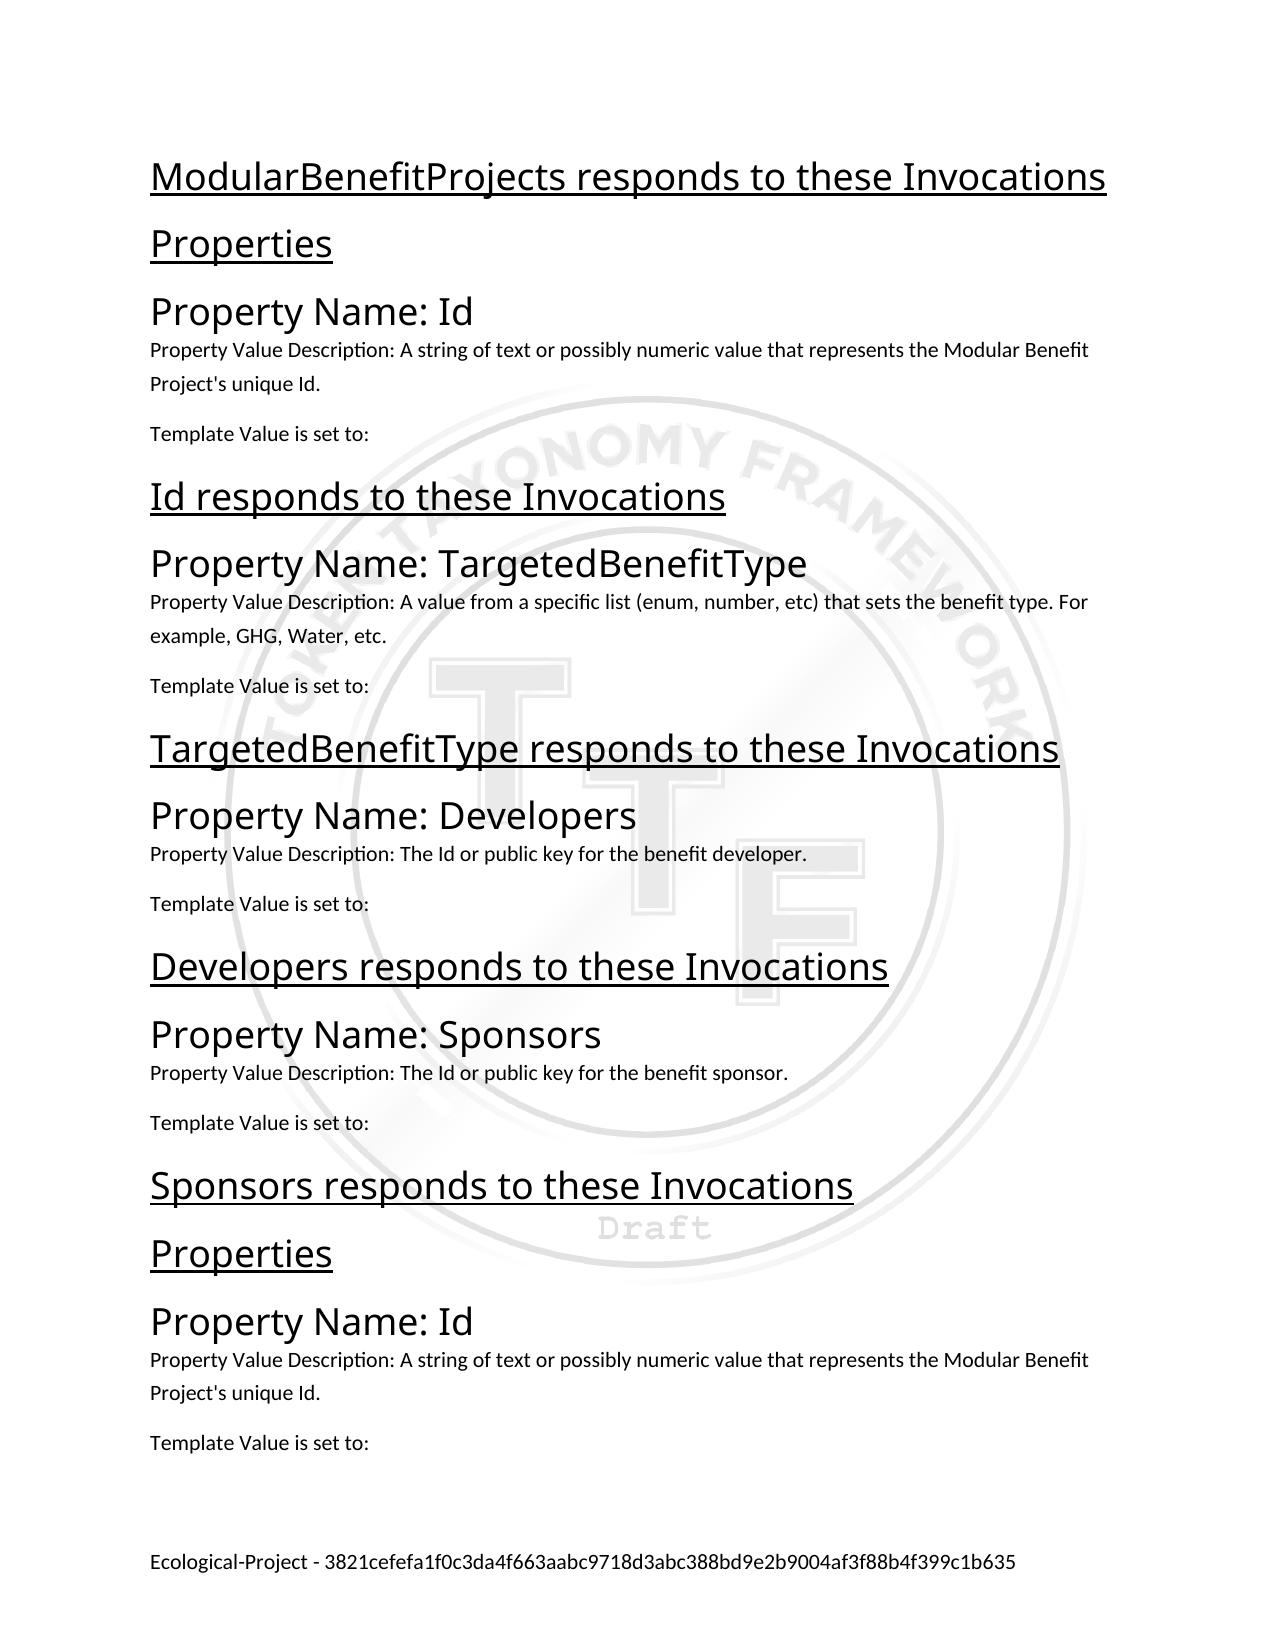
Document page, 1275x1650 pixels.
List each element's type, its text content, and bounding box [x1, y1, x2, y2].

subtitle Developers responds to these Invocations [150, 941, 1125, 992]
subtitle Property Name: Id [150, 285, 1125, 336]
text Template Value is set to: [150, 1429, 1125, 1456]
subtitle Property Name: Id [150, 1295, 1125, 1346]
subtitle Properties [150, 218, 1125, 269]
text Property Value Description: A string of text or possibly numeric value that represents the Modular Benefit Project's unique Id. [150, 336, 1125, 396]
subtitle TargetedBenefitType responds to these Invocations [150, 722, 1125, 773]
subtitle Sponsors responds to these Invocations [150, 1159, 1125, 1210]
text Template Value is set to: [150, 420, 1125, 446]
subtitle Id responds to these Invocations [150, 470, 1125, 521]
text Template Value is set to: [150, 1109, 1125, 1136]
subtitle ModularBenefitProjects responds to these Invocations [150, 150, 1125, 201]
text Property Value Description: A value from a specific list (enum, number, etc) that sets the benefit type. For example, GHG, Water, etc. [150, 588, 1125, 648]
text Template Value is set to: [150, 672, 1125, 698]
text Property Value Description: A string of text or possibly numeric value that represents the Modular Benefit Project's unique Id. [150, 1346, 1125, 1406]
subtitle Property Name: TargetedBenefitType [150, 537, 1125, 588]
text Property Value Description: The Id or public key for the benefit sponsor. [150, 1059, 1125, 1086]
text Property Value Description: The Id or public key for the benefit developer. [150, 841, 1125, 867]
subtitle Properties [150, 1227, 1125, 1278]
subtitle Property Name: Sponsors [150, 1008, 1125, 1059]
text Template Value is set to: [150, 891, 1125, 917]
subtitle Property Name: Developers [150, 789, 1125, 841]
